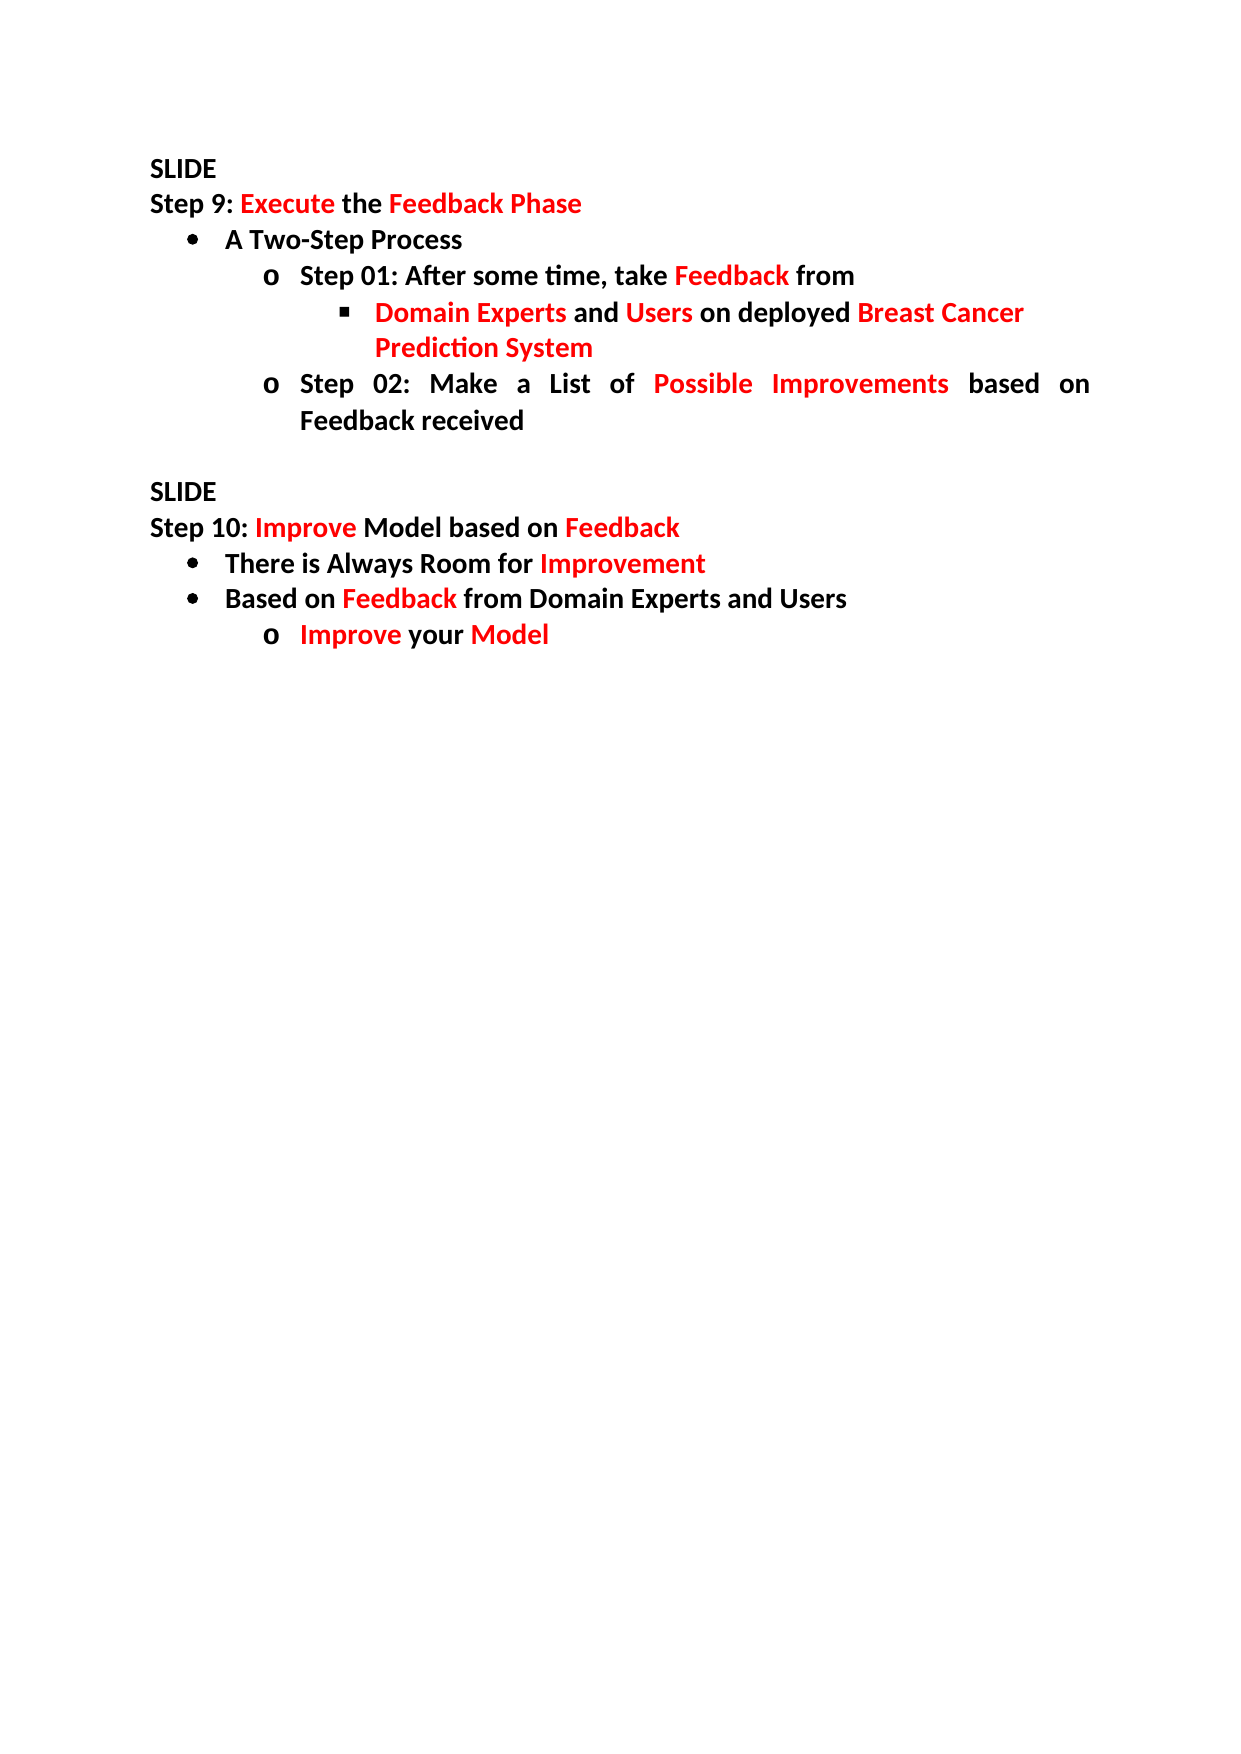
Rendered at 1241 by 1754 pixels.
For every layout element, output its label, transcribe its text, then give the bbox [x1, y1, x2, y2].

list A Two-Step Process [187, 221, 1090, 257]
list Step 02: Make a List of Possible Improvements based on Feedback received [262, 365, 1090, 438]
list Based on Feedback from Domain Experts and Users [187, 580, 1090, 616]
text SLIDE [150, 473, 1090, 509]
text SLIDE [150, 150, 1090, 186]
list Step 01: After some time, take Feedback from [262, 257, 1090, 294]
text Step 10: Improve Model based on Feedback [150, 509, 1090, 545]
list There is Always Room for Improvement [187, 545, 1090, 580]
list Improve your Model [262, 616, 1090, 653]
list Domain Experts and Users on deployed Breast Cancer Prediction System [337, 294, 1090, 365]
text Step 9: Execute the Feedback Phase [150, 186, 1090, 221]
